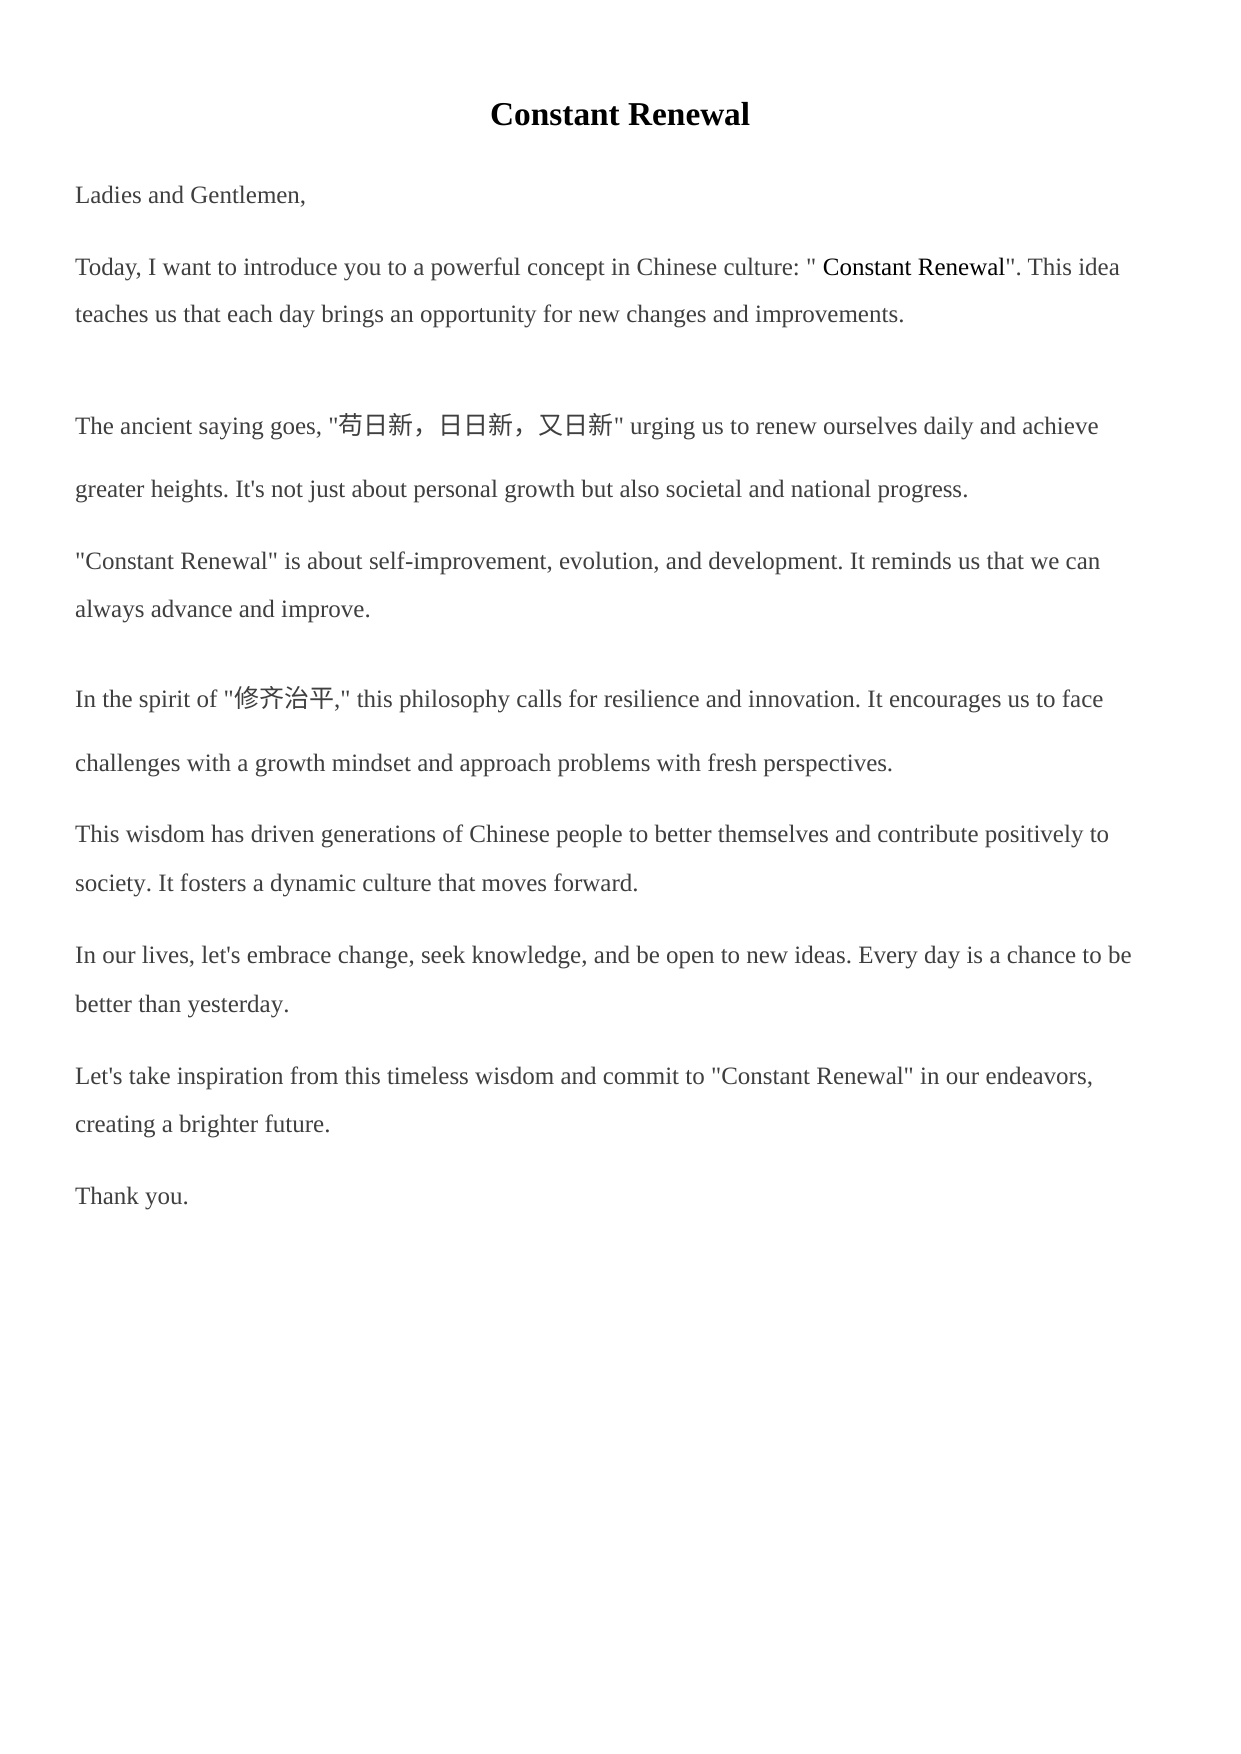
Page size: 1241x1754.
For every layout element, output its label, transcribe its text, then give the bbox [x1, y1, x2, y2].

text The ancient saying goes, "苟日新，日日新，又日新" urging us to renew ourselves daily and achieve greater heights. It's not just about personal growth but also societal and national progress. [75, 391, 1165, 504]
text This wisdom has driven generations of Chinese people to better themselves and contribute positively to society. It fosters a dynamic culture that moves forward. [75, 818, 1165, 899]
text Constant Renewal [75, 81, 1165, 146]
text teaches us that each day brings an opportunity for new changes and improvements. [75, 297, 1165, 329]
text In our lives, let's embrace change, seek knowledge, and be open to new ideas. Every day is a chance to be better than yesterday. [75, 938, 1165, 1019]
text Today, I want to introduce you to a powerful concept in Chinese culture: " Constant Renewal". This idea [75, 250, 1165, 283]
text Ladies and Gentlemen, [75, 178, 1165, 211]
text In the spirit of "修齐治平," this philosophy calls for resilience and innovation. It encourages us to face challenges with a growth mindset and approach problems with fresh perspectives. [75, 664, 1165, 778]
text Thank you. [75, 1179, 1165, 1212]
text Let's take inspiration from this timeless wisdom and commit to "Constant Renewal" in our endeavors, creating a brighter future. [75, 1059, 1165, 1140]
text "Constant Renewal" is about self-improvement, evolution, and development. It reminds us that we can always advance and improve. [75, 544, 1165, 625]
